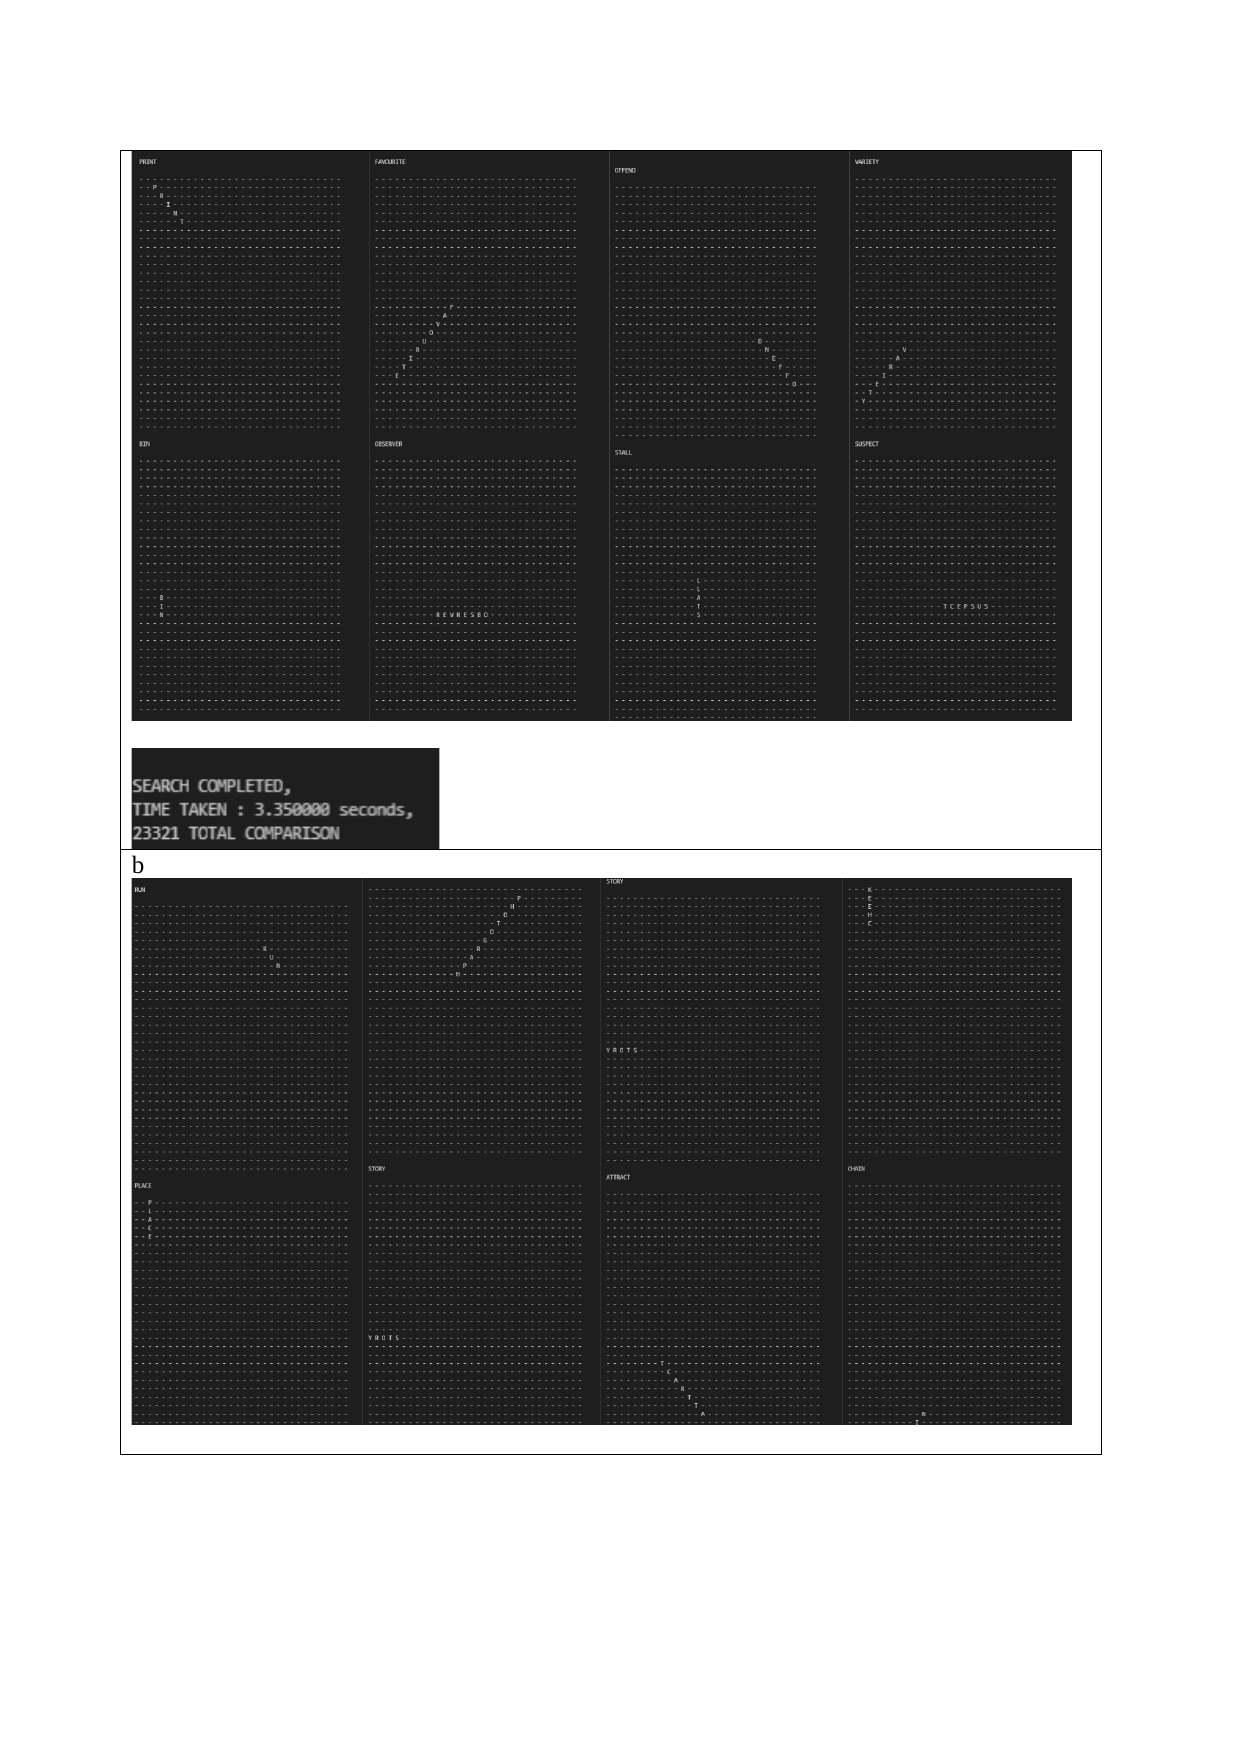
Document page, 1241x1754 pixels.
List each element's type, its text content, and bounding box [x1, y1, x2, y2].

picture [131, 878, 1072, 1425]
table_cell b c [121, 850, 1101, 1454]
picture [131, 151, 1072, 721]
picture [131, 748, 440, 849]
table_cell [121, 151, 1101, 849]
